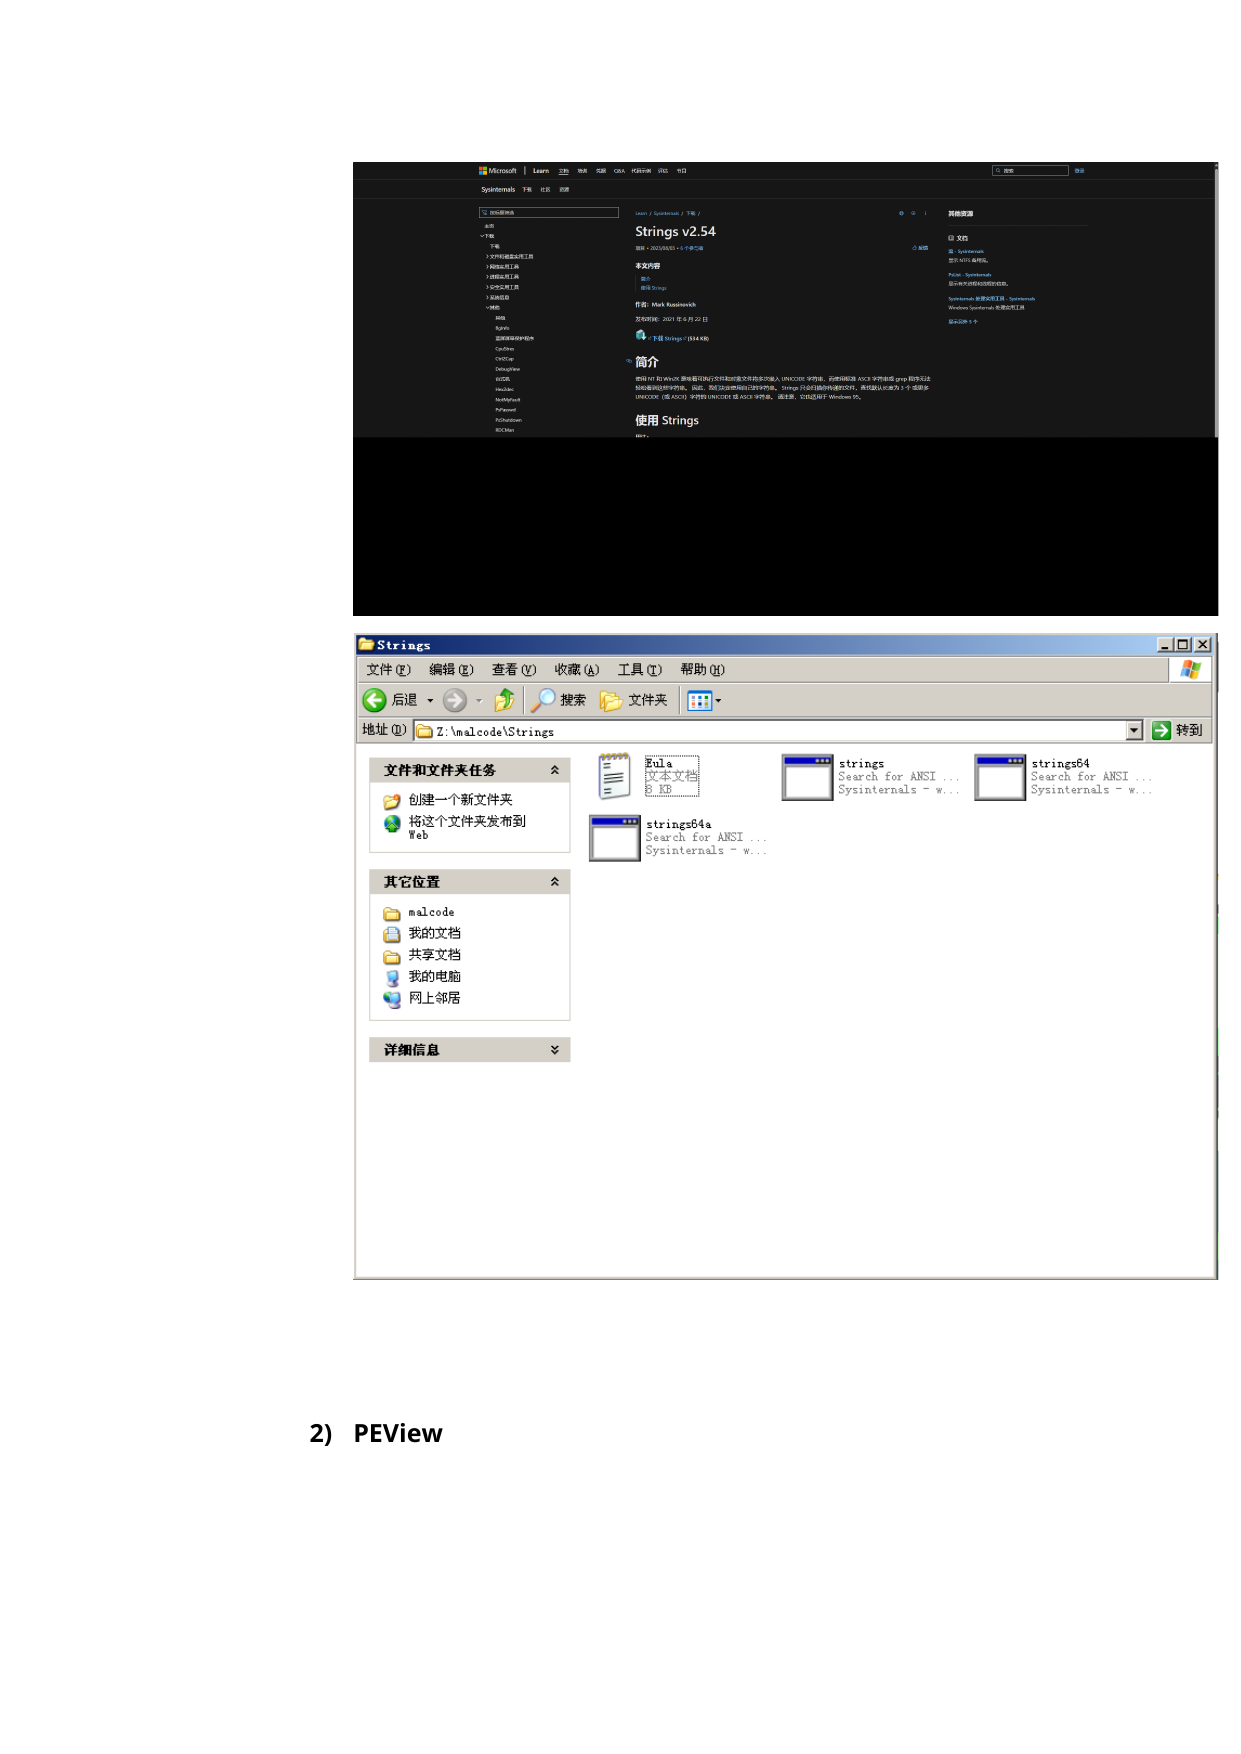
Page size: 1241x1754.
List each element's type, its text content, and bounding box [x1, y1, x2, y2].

picture [353, 633, 1219, 1280]
picture [353, 162, 1219, 616]
list PEView [309, 1400, 1053, 1465]
